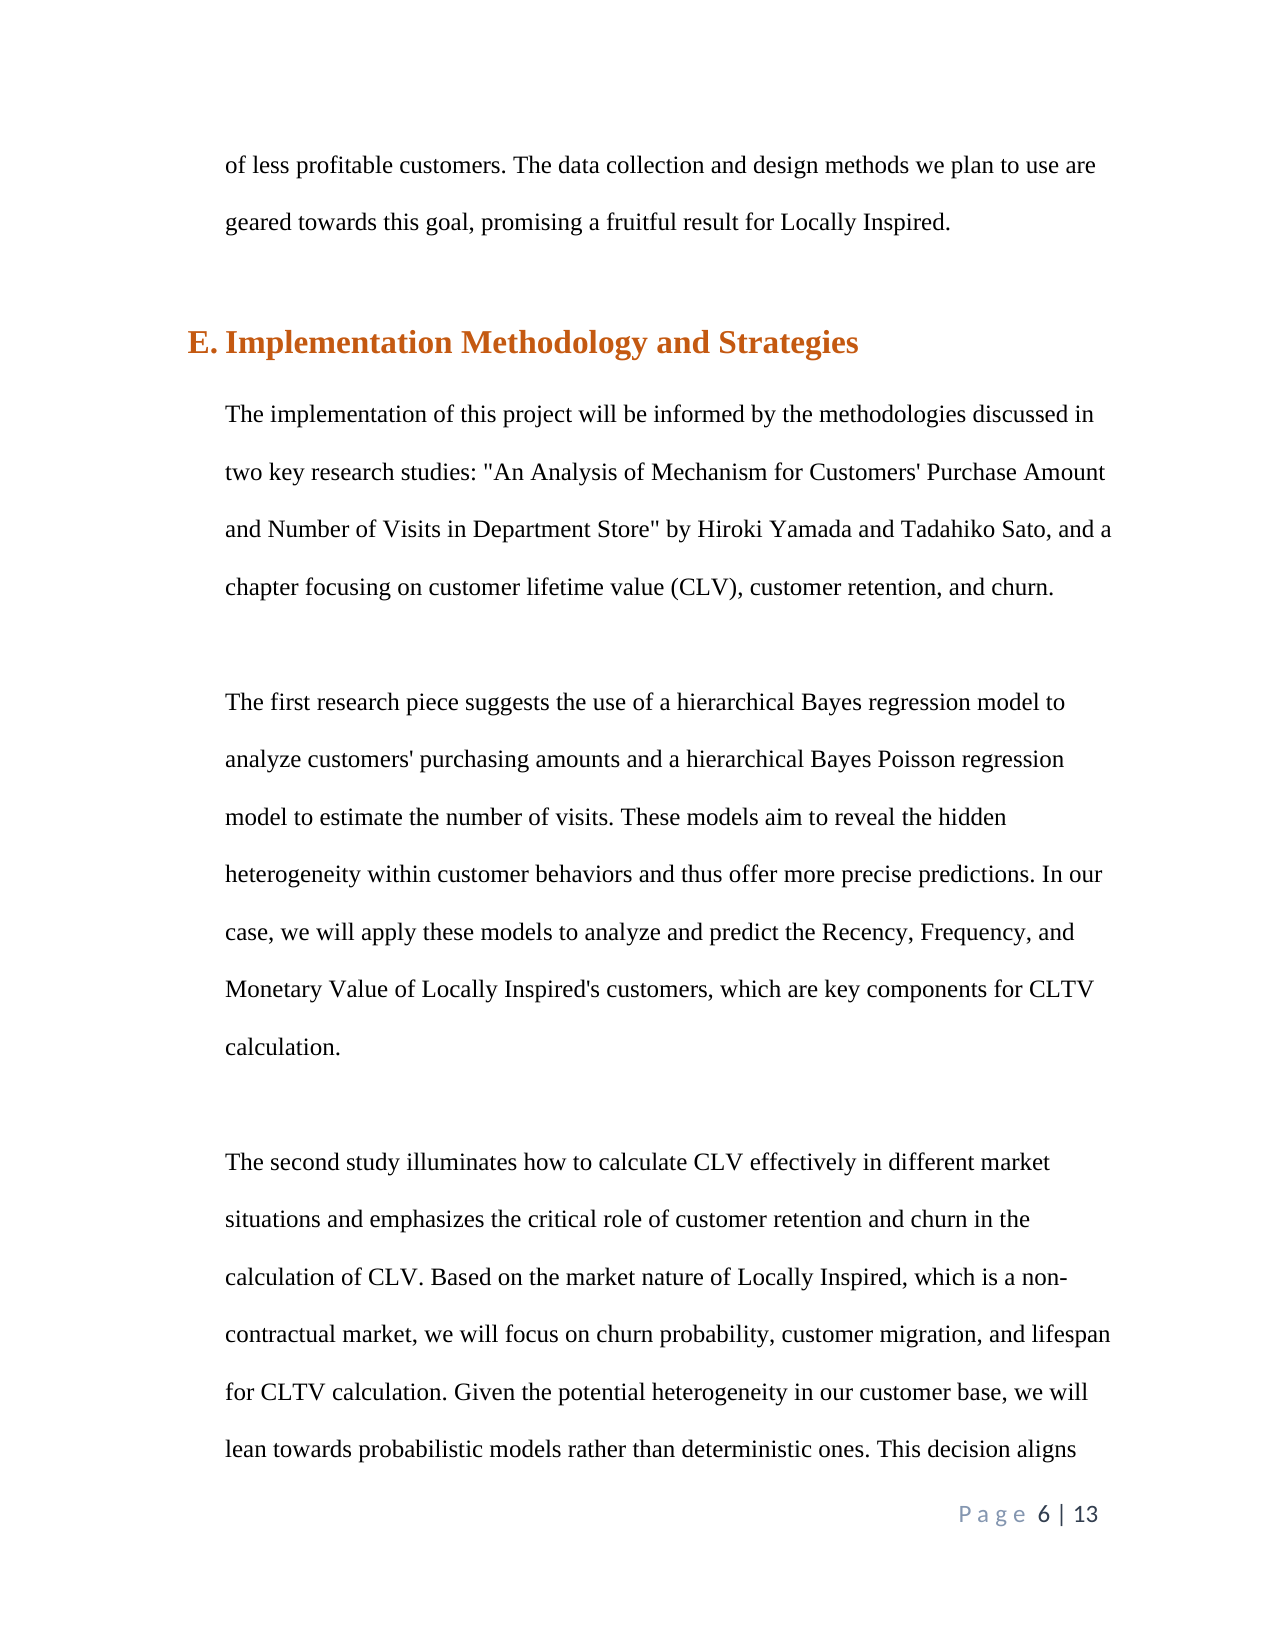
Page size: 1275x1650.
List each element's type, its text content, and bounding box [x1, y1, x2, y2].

list The first research piece suggests the use of a hierarchical Bayes regression model to analyze customers' purchasing amounts and a hierarchical Bayes Poisson regression model to estimate the number of visits. These models aim to reveal the hidden heterogeneity within customer behaviors and thus offer more precise predictions. In our case, we will apply these models to analyze and predict the Recency, Frequency, and Monetary Value of Locally Inspired's customers, which are key components for CLTV calculation. [225, 687, 1125, 1060]
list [225, 150, 1125, 236]
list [225, 1147, 1125, 1463]
list The implementation of this project will be informed by the methodologies discussed in two key research studies: "An Analysis of Mechanism for Customers' Purchase Amount and Number of Visits in Department Store" by Hiroki Yamada and Tadahiko Sato, and a chapter focusing on customer lifetime value (CLV), customer retention, and churn. [225, 399, 1125, 600]
list Implementation Methodology and Strategies [187, 322, 1125, 361]
